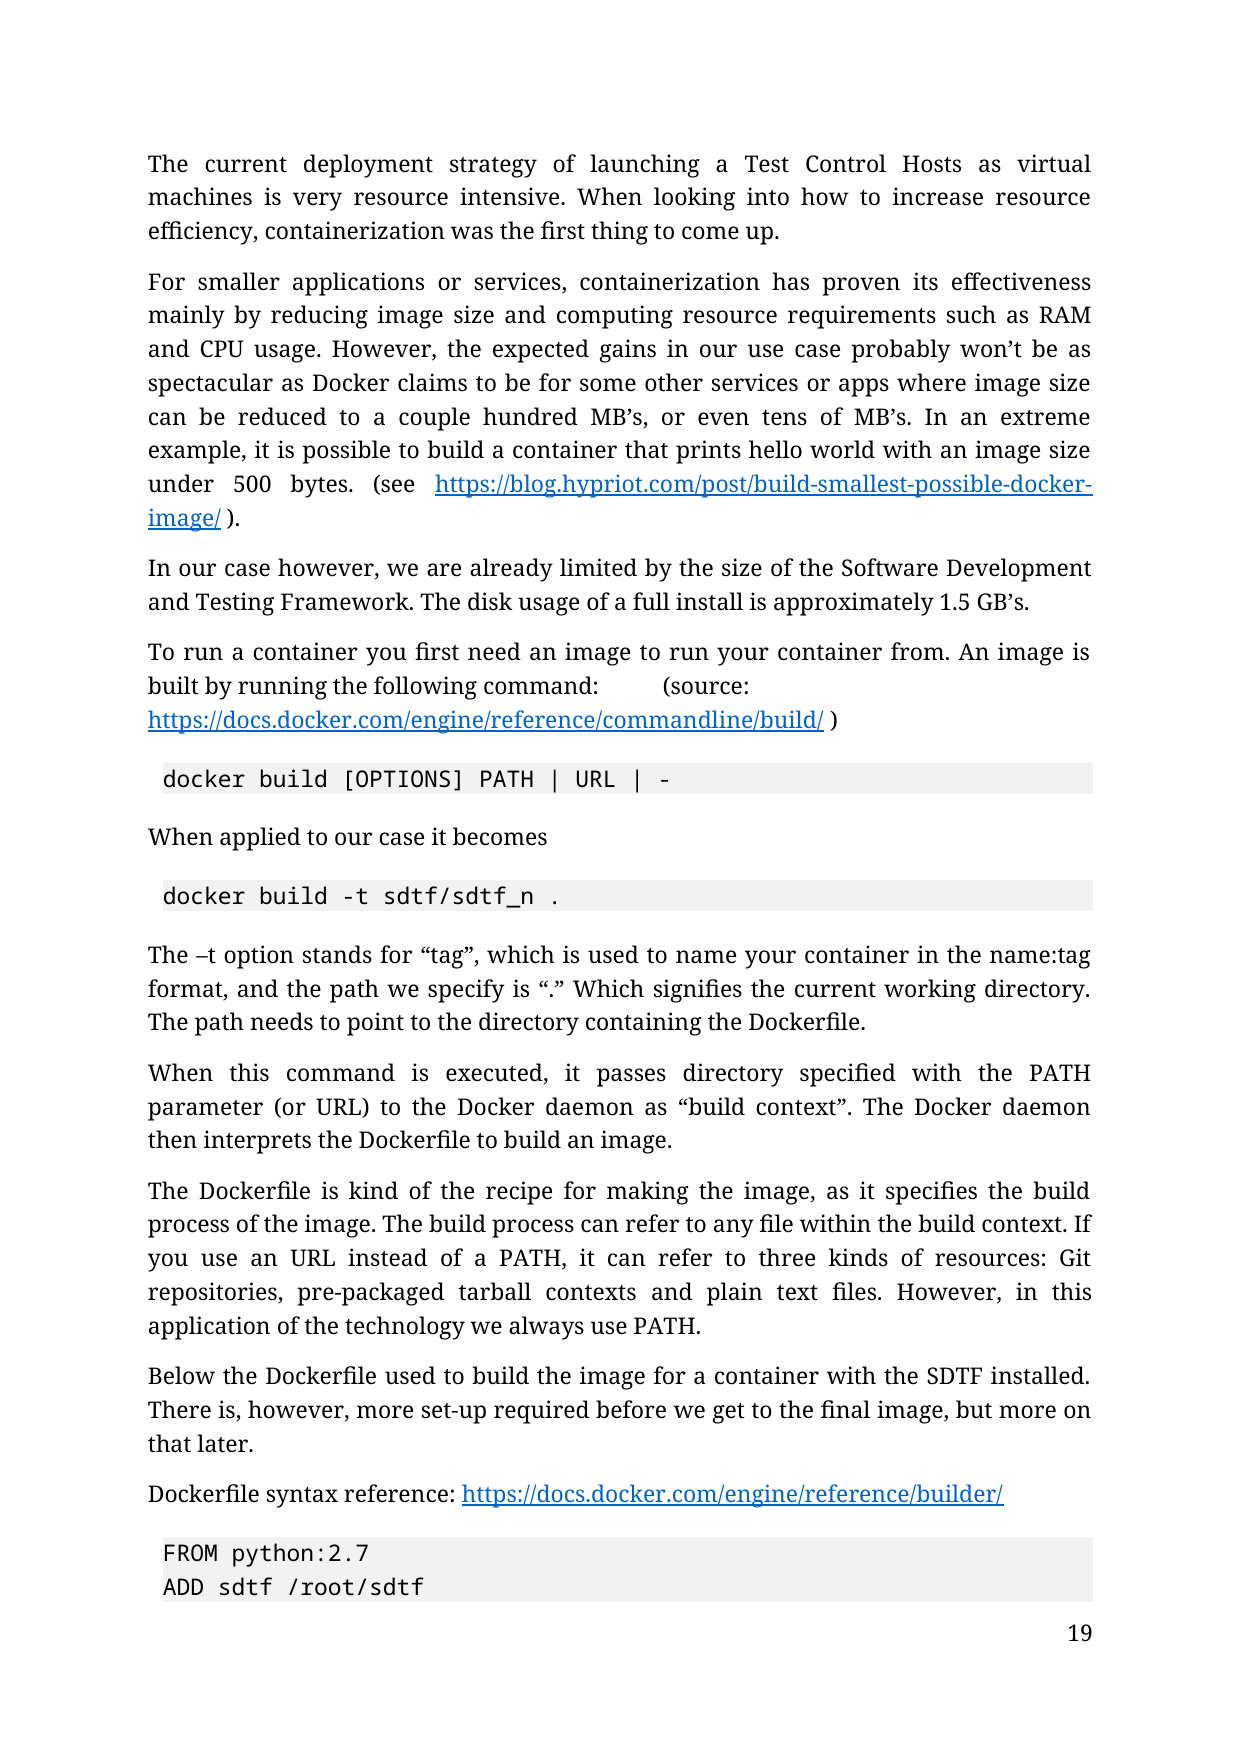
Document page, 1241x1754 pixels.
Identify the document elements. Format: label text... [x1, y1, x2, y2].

text The Dockerfile is kind of the recipe for making the image, as it specifies the build process of the image. The build process can refer to any file within the build context. If you use an URL instead of a PATH, it can refer to three kinds of resources: Git repositories, pre-packaged tarball contexts and plain text files. However, in this application of the technology we always use PATH. [148, 1175, 1093, 1341]
text Dockerfile syntax reference: https://docs.docker.com/engine/reference/builder/ [148, 1478, 1093, 1509]
text Below the Dockerfile used to build the image for a container with the SDTF installed. There is, however, more set-up required before we get to the final image, but more on that later. [148, 1360, 1093, 1459]
text When this command is executed, it passes directory specified with the PATH parameter (or URL) to the Docker daemon as “build context”. The Docker daemon then interprets the Dockerfile to build an image. [148, 1057, 1093, 1156]
text In our case however, we are already limited by the size of the Software Development and Testing Framework. The disk usage of a full install is approximately 1.5 GB’s. [148, 552, 1093, 617]
text FROM python:2.7 [163, 1537, 1093, 1568]
text For smaller applications or services, containerization has proven its effectiveness mainly by reducing image size and computing resource requirements such as RAM and CPU usage. However, the expected gains in our use case probably won’t be as spectacular as Docker claims to be for some other services or apps where image size can be reduced to a couple hundred MB’s, or even tens of MB’s. In an extreme example, it is possible to build a container that prints hello world with an image size under 500 bytes. (see https://blog.hypriot.com/post/build-smallest-possible-docker-image/ ). [148, 266, 1093, 533]
text To run a container you first need an image to run your container from. An image is built by running the following command: (source: https://docs.docker.com/engine/reference/commandline/build/ ) [148, 636, 1093, 735]
text The –t option stands for “tag”, which is used to name your container in the name:tag format, and the path we specify is “.” Which signifies the current working directory. The path needs to point to the directory containing the Dockerfile. [148, 939, 1093, 1038]
text docker build [OPTIONS] PATH | URL | - [163, 763, 1093, 794]
text When applied to our case it becomes [148, 821, 1093, 853]
text The current deployment strategy of launching a Test Control Hosts as virtual machines is very resource intensive. When looking into how to increase resource efficiency, containerization was the first thing to come up. [148, 148, 1093, 246]
text docker build -t sdtf/sdtf_n . [163, 880, 1093, 911]
text ADD sdtf /root/sdtf [163, 1571, 1093, 1602]
